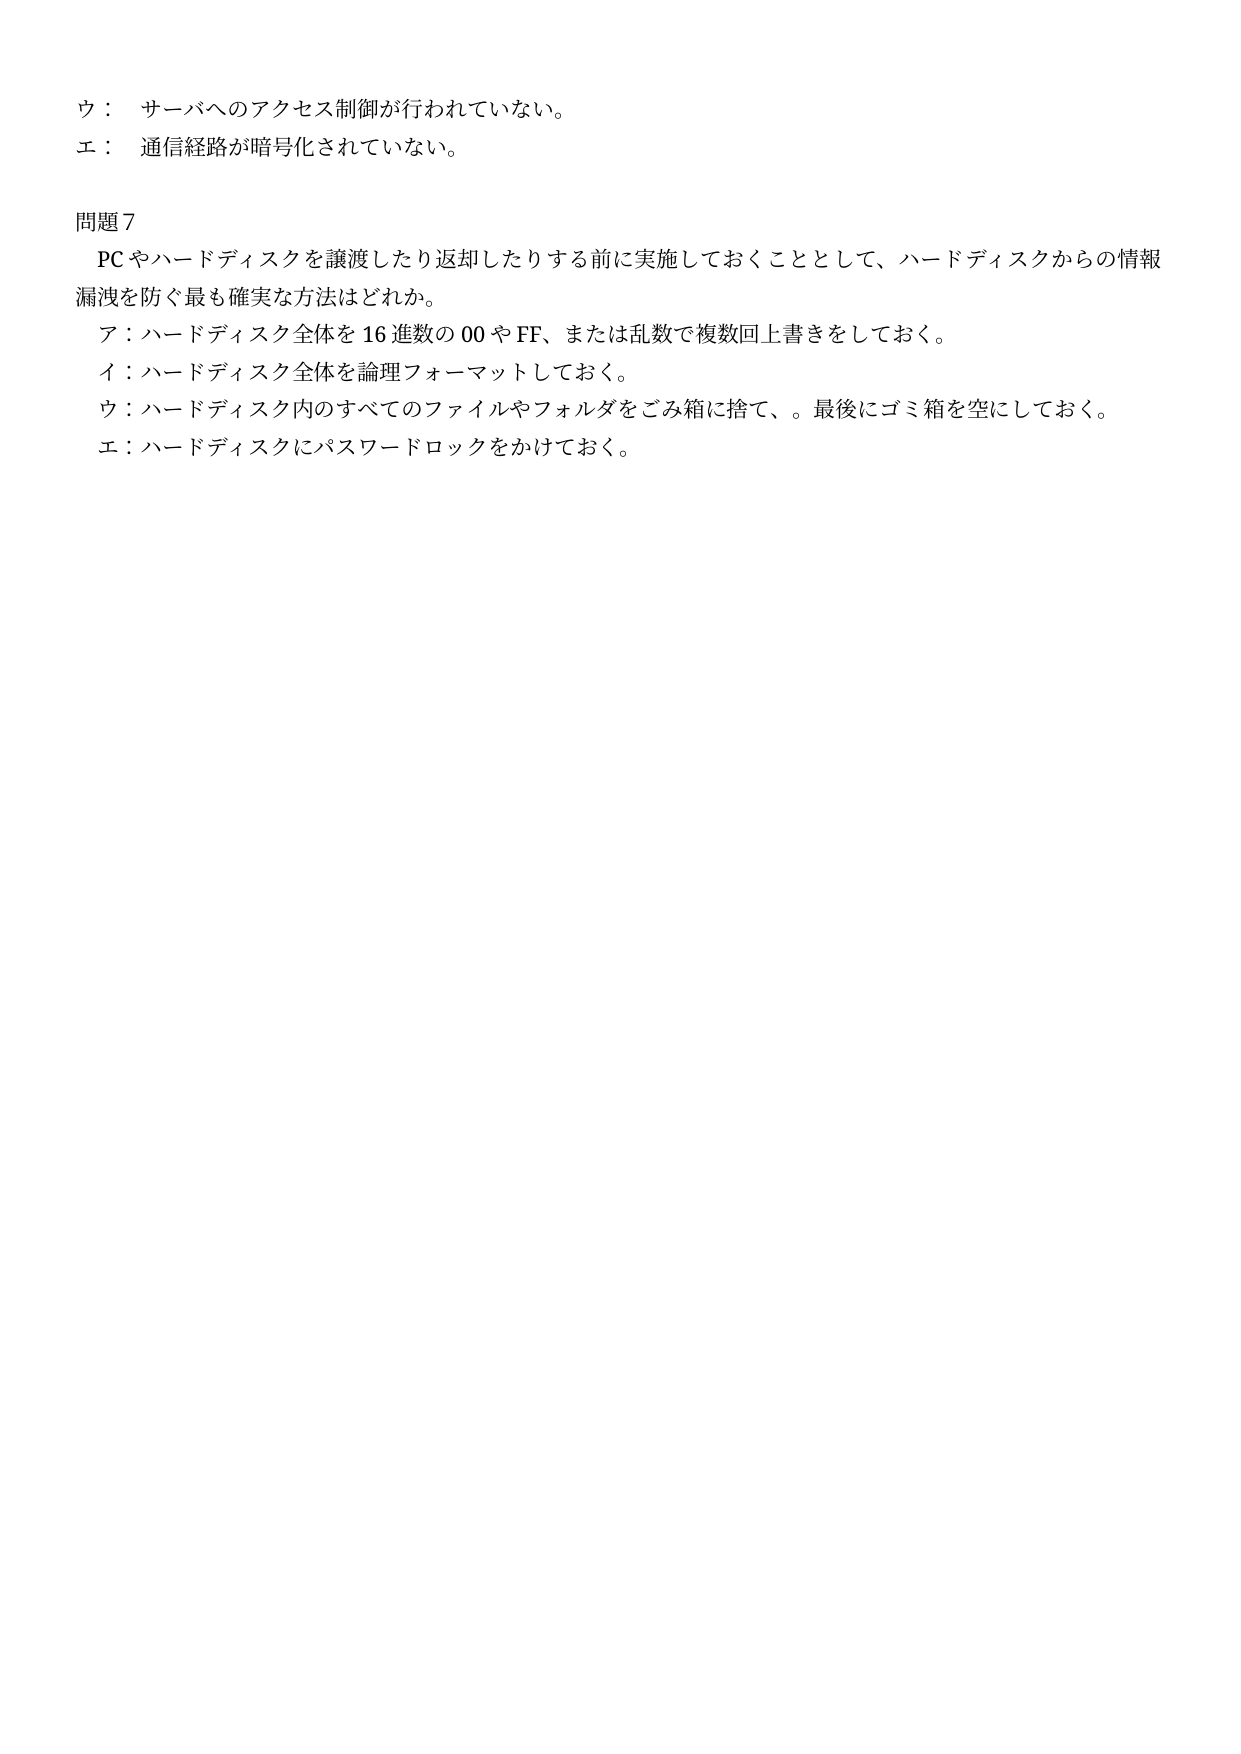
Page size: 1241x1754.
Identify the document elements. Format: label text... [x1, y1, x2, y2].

text 問題７ [75, 202, 1165, 239]
text ウ： サーバへのアクセス制御が行われていない。 [75, 89, 1165, 127]
text PCやハードディスクを譲渡したり返却したりする前に実施しておくこととして、ハードディスクからの情報漏洩を防ぐ最も確実な方法はどれか。 [75, 239, 1165, 314]
text ア：ハードディスク全体を16進数の00やFF、または乱数で複数回上書きをしておく。 [75, 314, 1165, 352]
text ウ：ハードディスク内のすべてのファイルやフォルダをごみ箱に捨て、。最後にゴミ箱を空にしておく。 [75, 389, 1165, 427]
text エ： 通信経路が暗号化されていない。 [75, 127, 1165, 164]
text イ：ハードディスク全体を論理フォーマットしておく。 [75, 352, 1165, 389]
text エ：ハードディスクにパスワードロックをかけておく。 [75, 427, 1165, 464]
